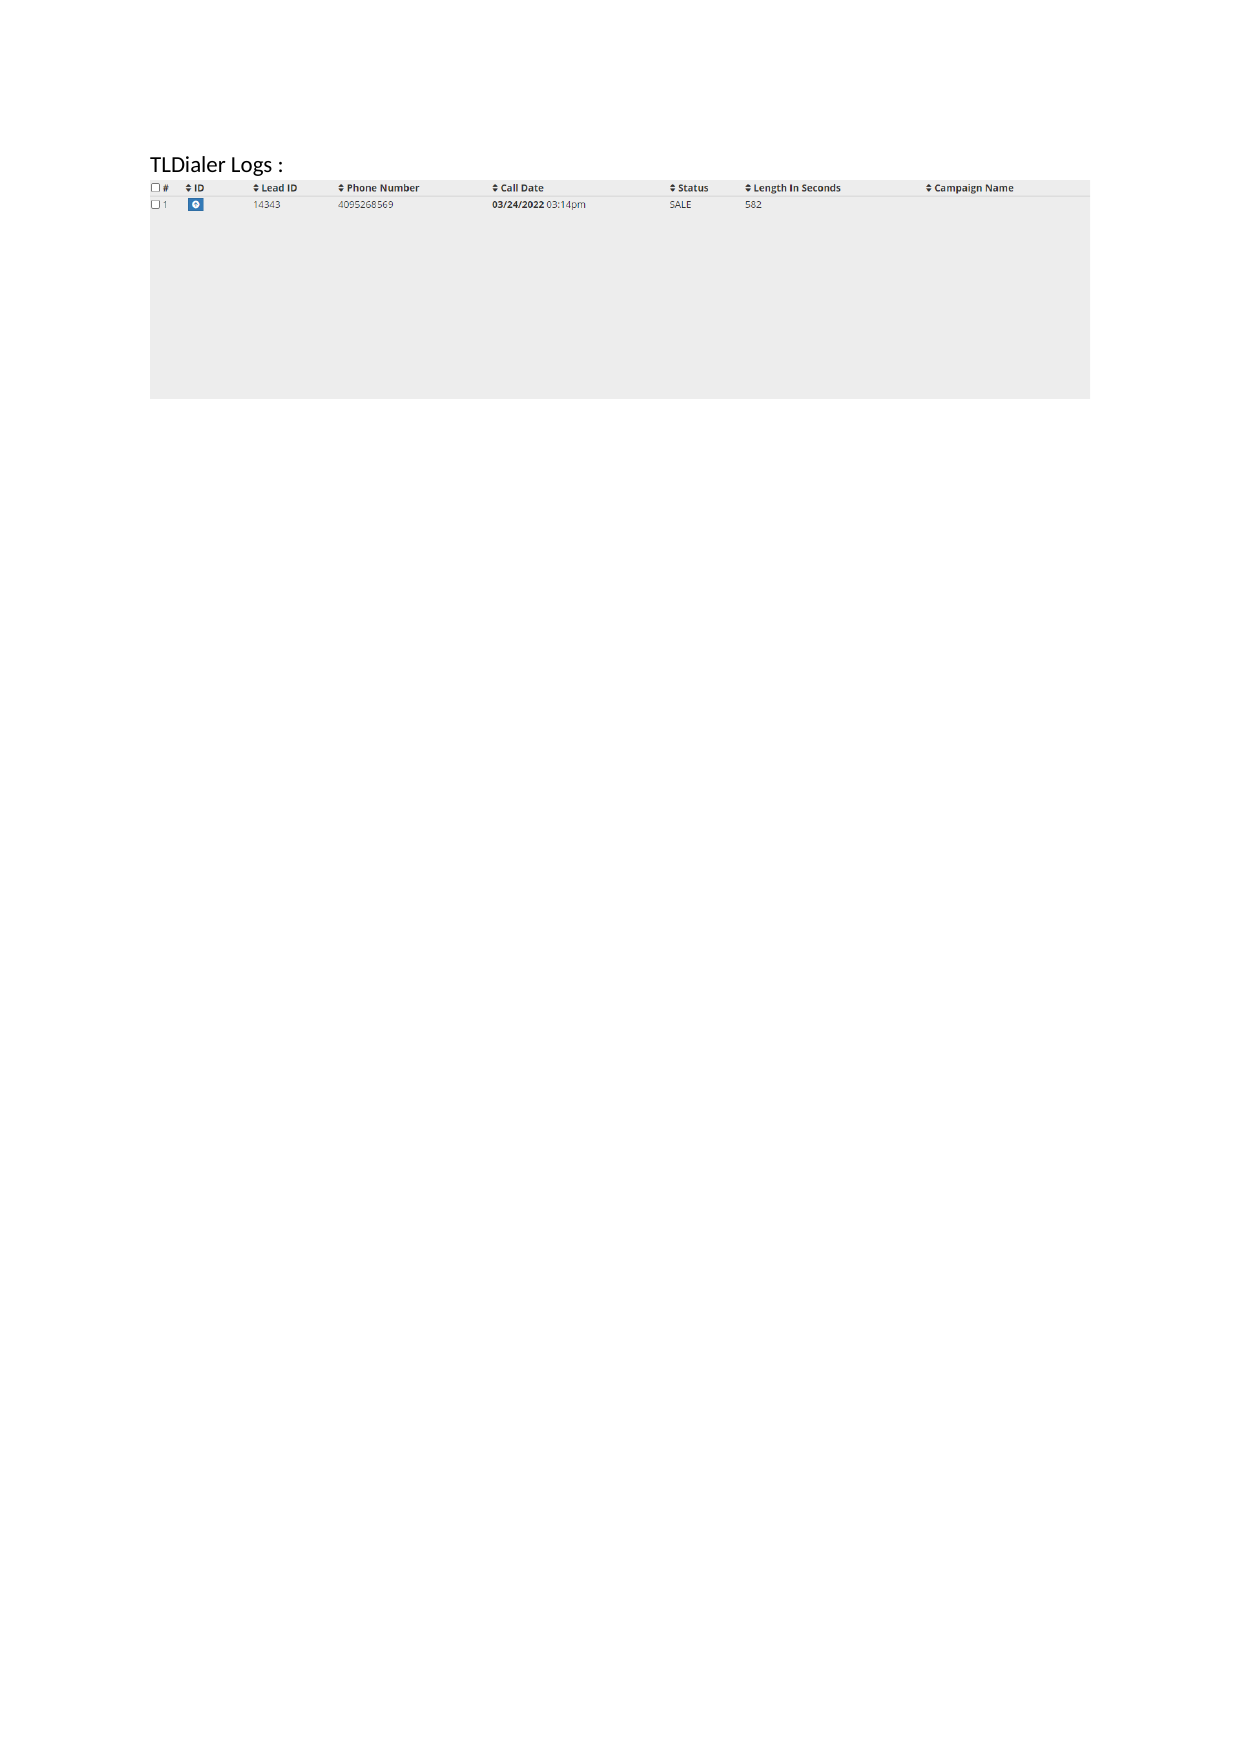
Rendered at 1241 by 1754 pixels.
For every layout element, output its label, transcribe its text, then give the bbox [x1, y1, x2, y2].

picture [150, 180, 1091, 399]
text TLDialer Logs : [150, 150, 1090, 180]
